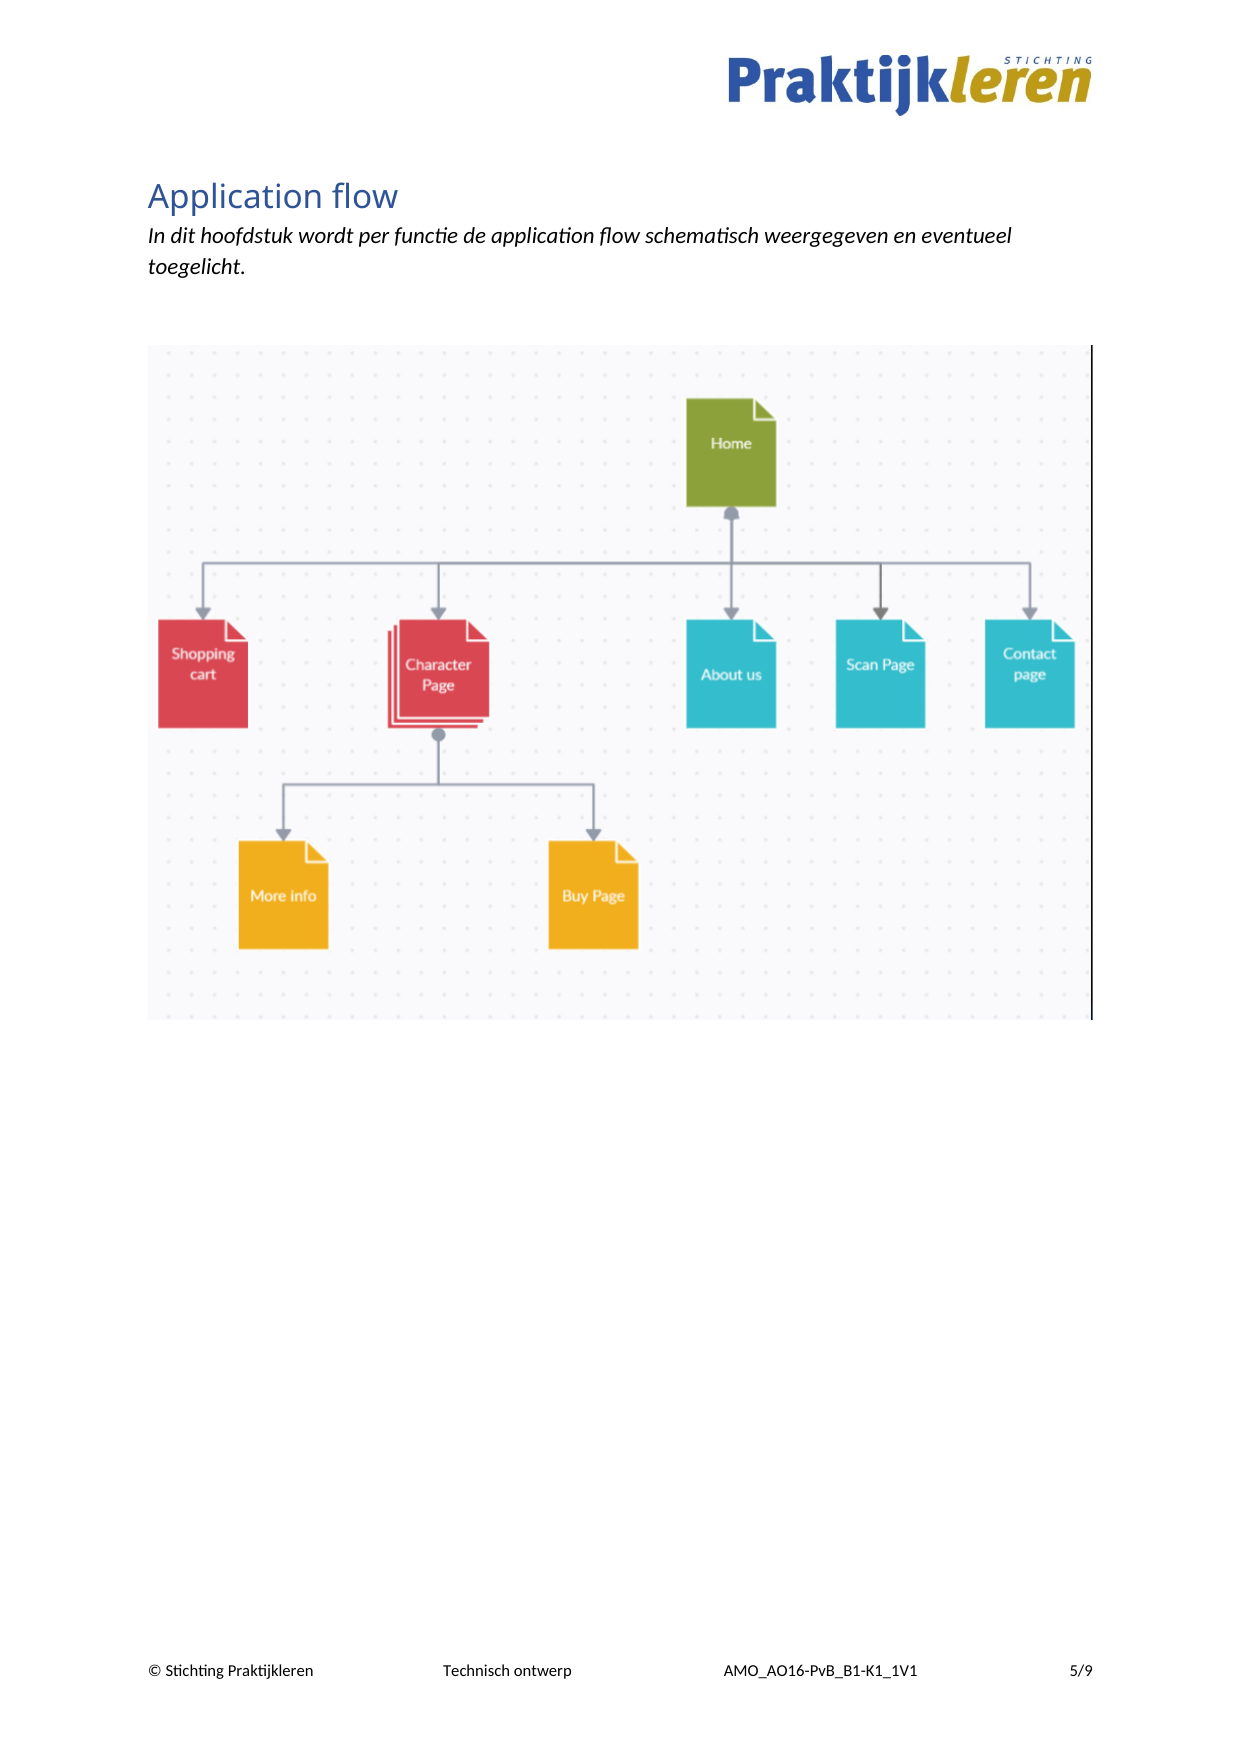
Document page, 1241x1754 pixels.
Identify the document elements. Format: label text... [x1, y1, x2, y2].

picture [728, 55, 1092, 116]
picture [147, 345, 1093, 1020]
text In dit hoofdstuk wordt per functie de application flow schematisch weergegeven en eventueel toegelicht. [148, 222, 1093, 280]
subtitle Application flow [148, 173, 1093, 218]
